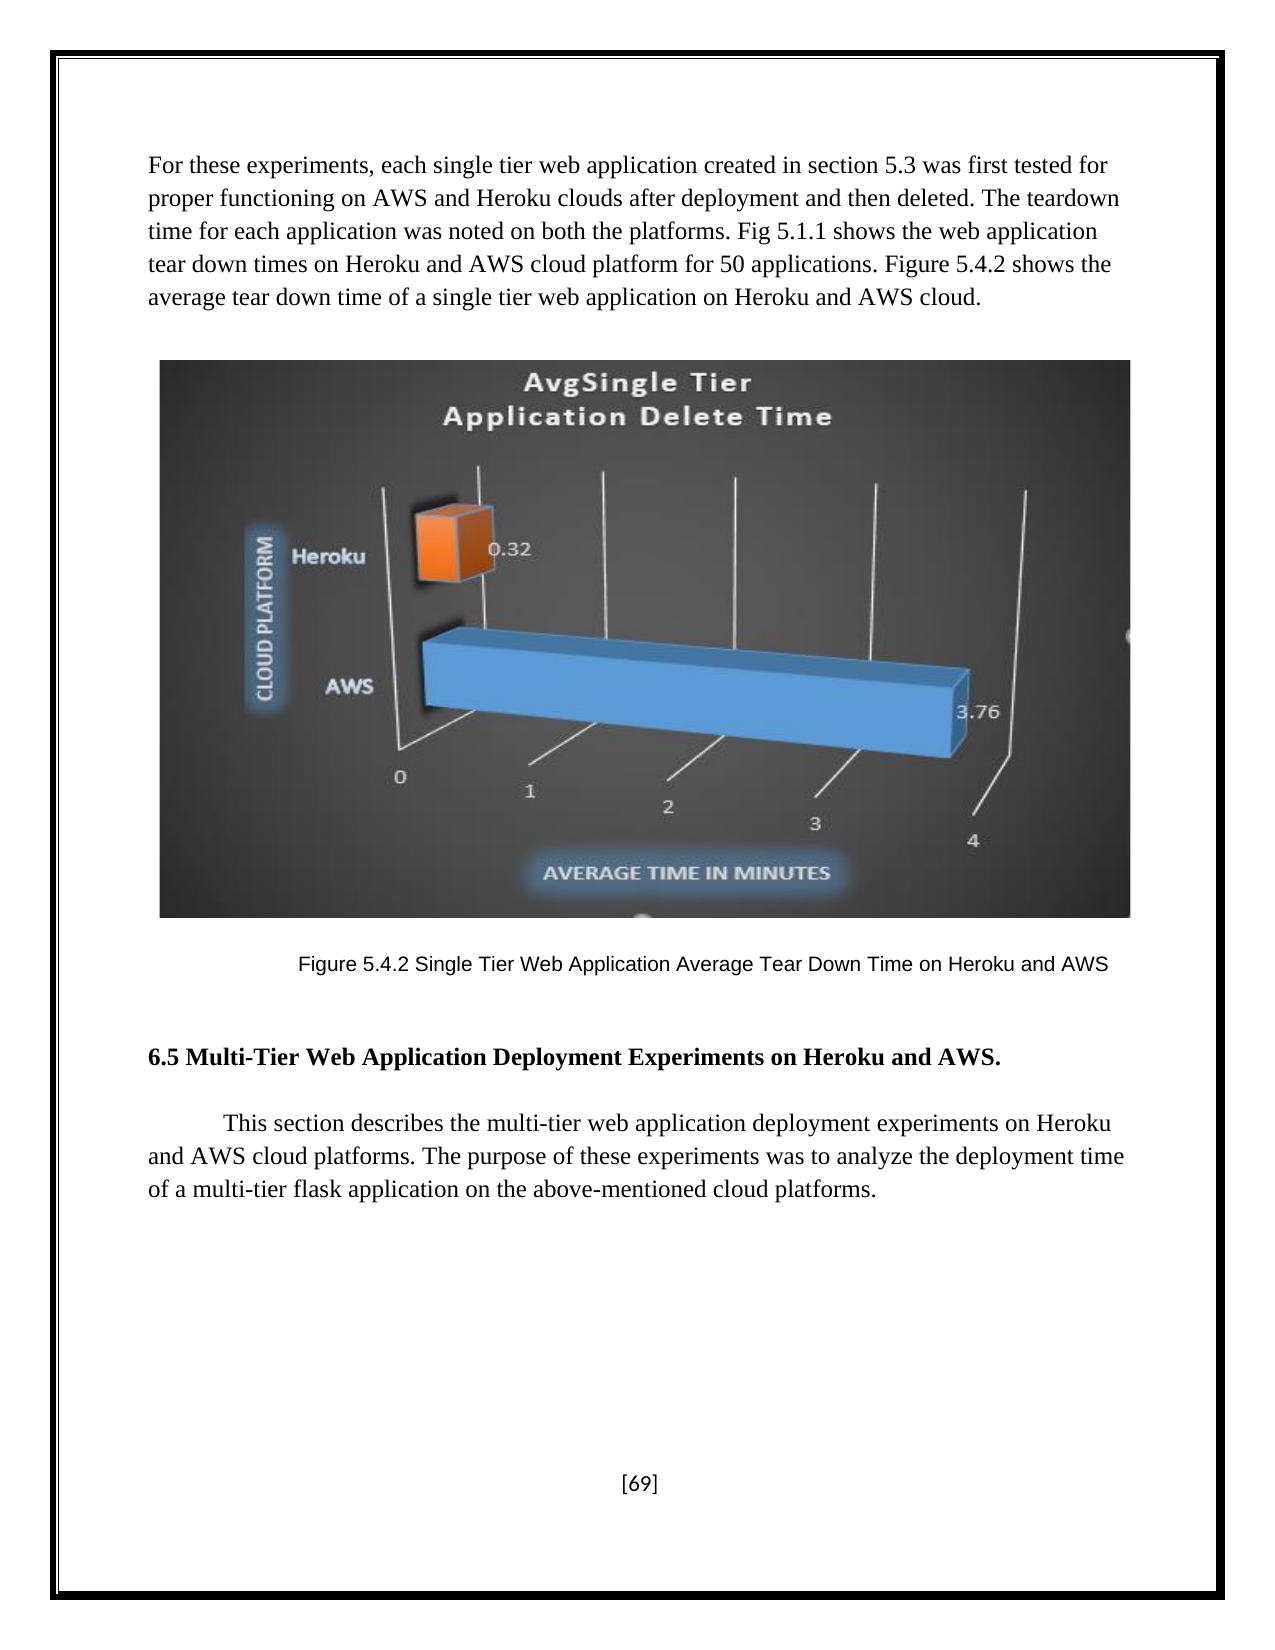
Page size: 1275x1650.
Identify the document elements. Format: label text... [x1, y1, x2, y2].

text For these experiments, each single tier web application created in section 5.3 was first tested for proper functioning on AWS and Heroku clouds after deployment and then deleted. The teardown time for each application was noted on both the platforms. Fig 5.1.1 shows the web application tear down times on Heroku and AWS cloud platform for 50 applications. Figure 5.4.2 shows the average tear down time of a single tier web application on Heroku and AWS cloud. [148, 150, 1131, 311]
text 6.5 Multi-Tier Web Application Deployment Experiments on Heroku and AWS. [148, 1042, 1131, 1071]
text This section describes the multi-tier web application deployment experiments on Heroku and AWS cloud platforms. The purpose of these experiments was to analyze the deployment time of a multi-tier flask application on the above-mentioned cloud platforms. [148, 1108, 1131, 1203]
picture [159, 360, 1131, 918]
text Figure 5.4.2 Single Tier Web Application Average Tear Down Time on Heroku and AWS [248, 953, 1131, 976]
